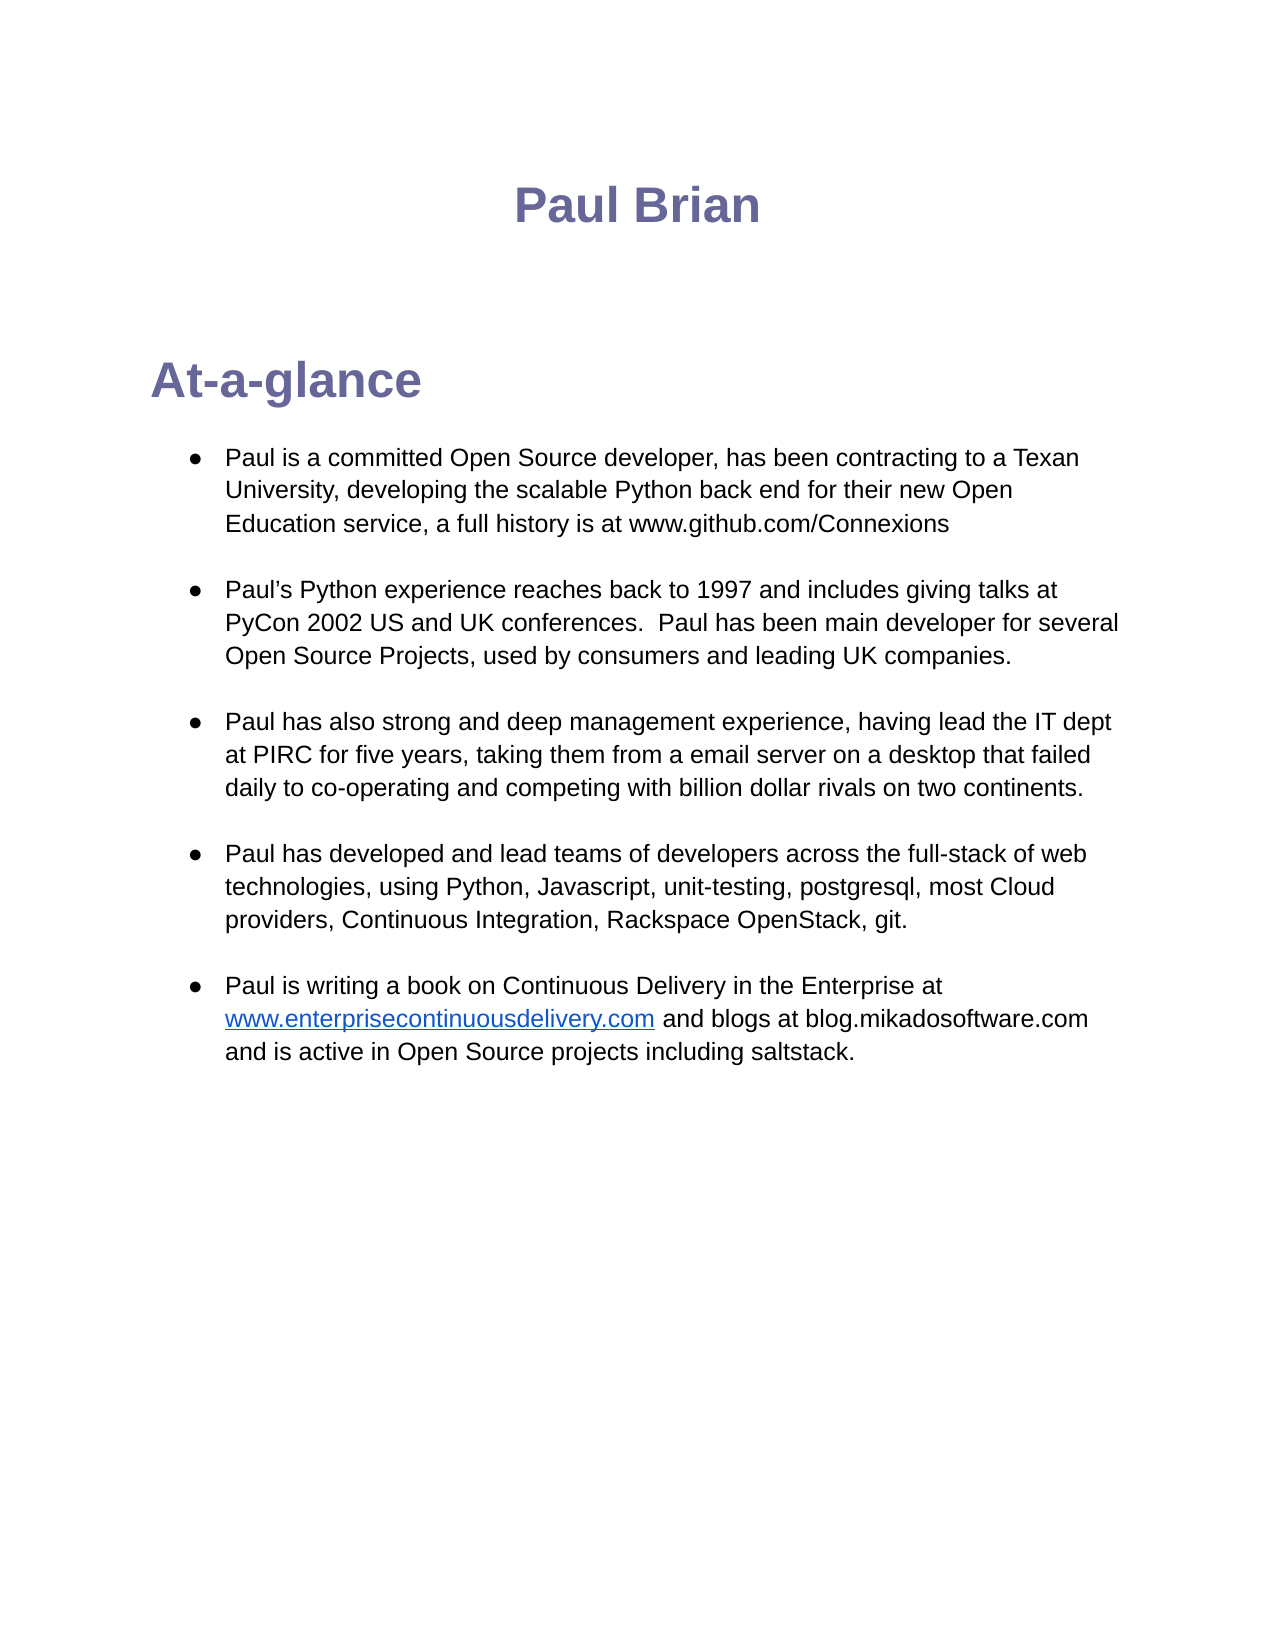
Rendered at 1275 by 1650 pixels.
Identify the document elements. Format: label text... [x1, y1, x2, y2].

subtitle At-a-glance [150, 350, 1125, 407]
list Paul is a committed Open Source developer, has been contracting to a Texan University, developing the scalable Python back end for their new Open Education service, a full history is at www.github.com/Connexions [188, 442, 1125, 537]
list Paul has developed and lead teams of developers across the full-stack of web technologies, using Python, Javascript, unit-testing, postgresql, most Cloud providers, Continuous Integration, Rackspace OpenStack, git. [188, 839, 1125, 967]
subtitle Paul Brian [150, 175, 1125, 232]
list Paul is writing a book on Continuous Delivery in the Enterprise at www.enterprisecontinuousdelivery.com and blogs at blog.mikadosoftware.com and is active in Open Source projects including saltstack. [188, 971, 1125, 1066]
list Paul’s Python experience reaches back to 1997 and includes giving talks at PyCon 2002 US and UK conferences. Paul has been main developer for several Open Source Projects, used by consumers and leading UK companies. [188, 574, 1125, 669]
list Paul has also strong and deep management experience, having lead the IT dept at PIRC for five years, taking them from a email server on a desktop that failed daily to co-operating and competing with billion dollar rivals on two continents. [188, 707, 1125, 834]
